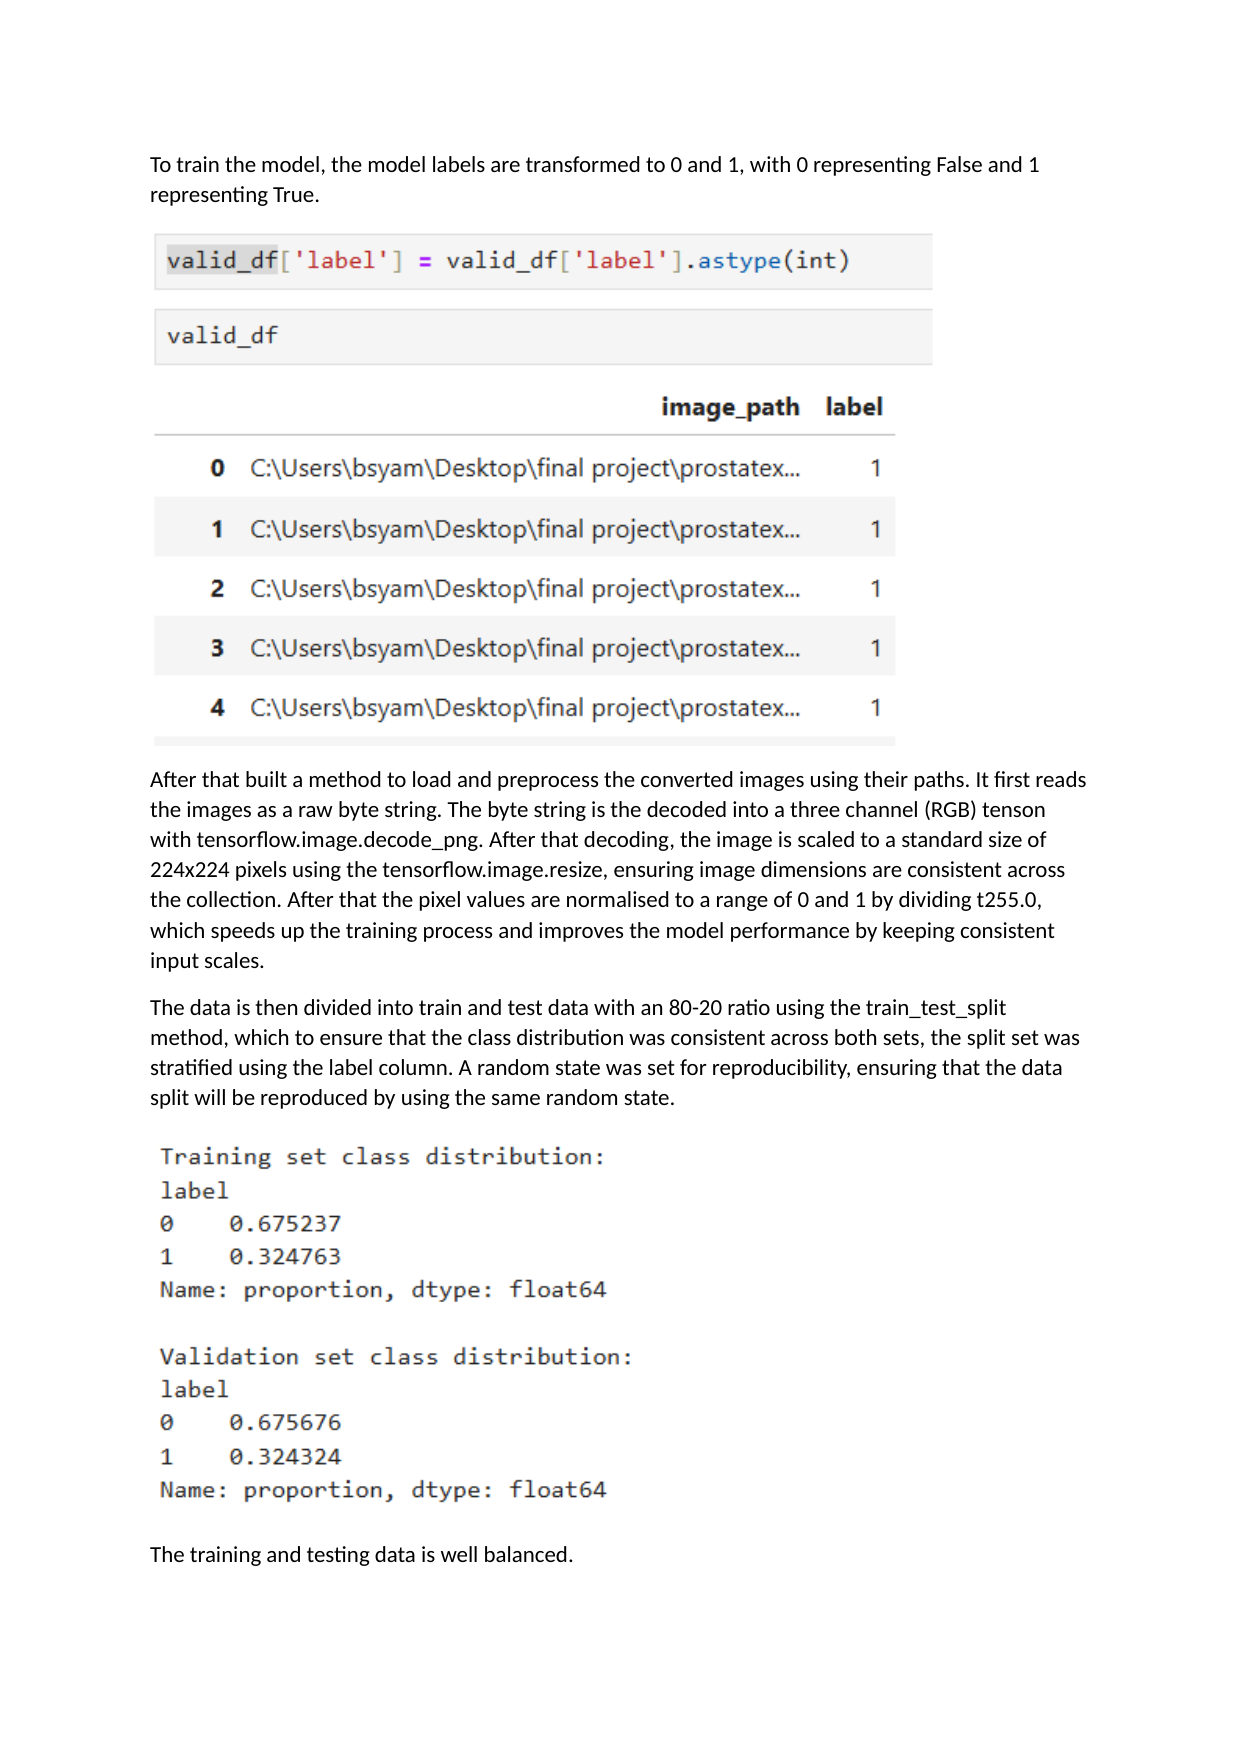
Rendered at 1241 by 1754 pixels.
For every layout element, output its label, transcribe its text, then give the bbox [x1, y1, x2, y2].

text The data is then divided into train and test data with an 80-20 ratio using the train_test_split method, which to ensure that the class distribution was consistent across both sets, the split set was stratified using the label column. A random state was set for reproducibility, ensuring that the data split will be reproduced by using the same random state. [150, 993, 1090, 1111]
text To train the model, the model labels are transformed to 0 and 1, with 0 representing False and 1 representing True. [150, 150, 1090, 208]
text The training and testing data is well balanced. [150, 1540, 1090, 1568]
picture [150, 1130, 694, 1521]
text After that built a method to load and preprocess the converted images using their paths. It first reads the images as a raw byte string. The byte string is the decoded into a three channel (RGB) tenson with tensorflow.image.decode_png. After that decoding, the image is scaled to a standard size of 224x224 pixels using the tensorflow.image.resize, ensuring image dimensions are consistent across the collection. After that the pixel values are normalised to a range of 0 and 1 by dividing t255.0, which speeds up the training process and improves the model performance by keeping consistent input scales. [150, 765, 1090, 974]
picture [150, 227, 933, 746]
